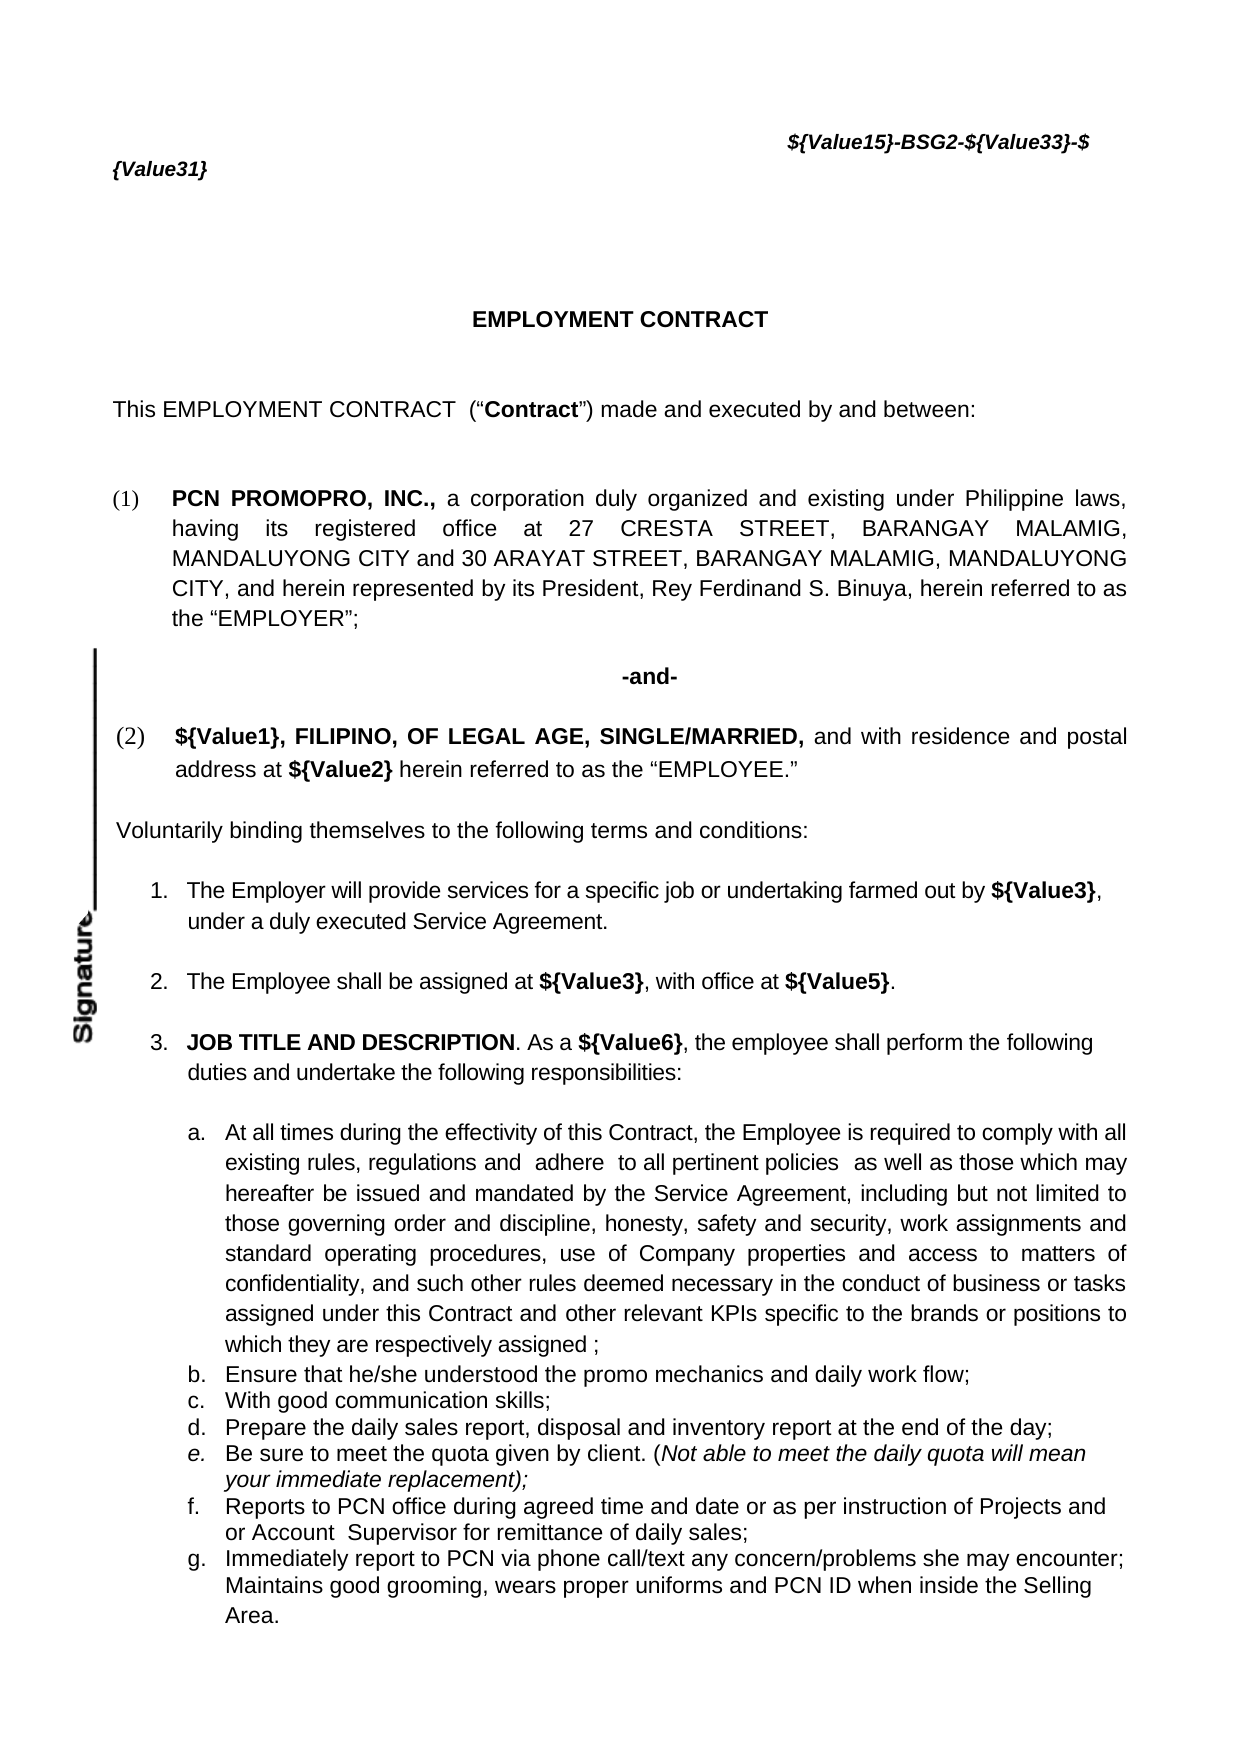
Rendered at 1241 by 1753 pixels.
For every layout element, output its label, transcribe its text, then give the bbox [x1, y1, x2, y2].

list The Employer will provide services for a specific job or undertaking farmed out by ${Value3}, under a duly executed Service Agreement. [150, 877, 1128, 934]
list The Employee shall be assigned at ${Value3}, with office at ${Value5}. [150, 968, 1128, 994]
text This EMPLOYMENT CONTRACT (“Contract”) made and executed by and between: [112, 396, 1128, 423]
text -and- [172, 663, 1128, 689]
list Reports to PCN office during agreed time and date or as per instruction of Projects and or Account Supervisor for remittance of daily sales; [187, 1493, 1128, 1545]
list JOB TITLE AND DESCRIPTION. As a ${Value6}, the employee shall perform the following duties and undertake the following responsibilities: [150, 1028, 1128, 1085]
text EMPLOYMENT CONTRACT [112, 306, 1128, 332]
list At all times during the effectivity of this Contract, the Employee is required to comply with all existing rules, regulations and adhere to all pertinent policies as well as those which may hereafter be issued and mandated by the Service Agreement, including but not limited to those governing order and discipline, honesty, safety and security, work assignments and standard operating procedures, use of Company properties and access to matters of confidentiality, and such other rules deemed necessary in the conduct of business or tasks assigned under this Contract and other relevant KPIs specific to the brands or positions to which they are respectively assigned ; [187, 1119, 1128, 1357]
list Immediately report to PCN via phone call/text any concern/problems she may encounter; [187, 1545, 1128, 1572]
picture [71, 647, 96, 1042]
list Prepare the daily sales report, disposal and inventory report at the end of the day; [187, 1413, 1128, 1440]
text ${Value15}-BSG2-${Value33}-${Value31} [112, 130, 1128, 181]
text Voluntarily binding themselves to the following terms and conditions: [112, 817, 1128, 843]
list Maintains good grooming, wears proper uniforms and PCN ID when inside the Selling Area. [225, 1572, 1128, 1628]
list ${Value1}, FILIPINO, OF LEGAL AGE, SINGLE/MARRIED, and with residence and postal address at ${Value2} herein referred to as the “EMPLOYEE.” [112, 721, 1128, 783]
list Ensure that he/she understood the promo mechanics and daily work flow; [187, 1361, 1128, 1387]
list PCN PROMOPRO, INC., a corporation duly organized and existing under Philippine laws, having its registered office at 27 CRESTA STREET, BARANGAY MALAMIG, MANDALUYONG CITY and 30 ARAYAT STREET, BARANGAY MALAMIG, MANDALUYONG CITY, and herein represented by its President, Rey Ferdinand S. Binuya, herein referred to as the “EMPLOYER”; [112, 484, 1128, 632]
list With good communication skills; [187, 1387, 1128, 1413]
list Be sure to meet the quota given by client. (Not able to meet the daily quota will mean your immediate replacement); [187, 1440, 1128, 1493]
